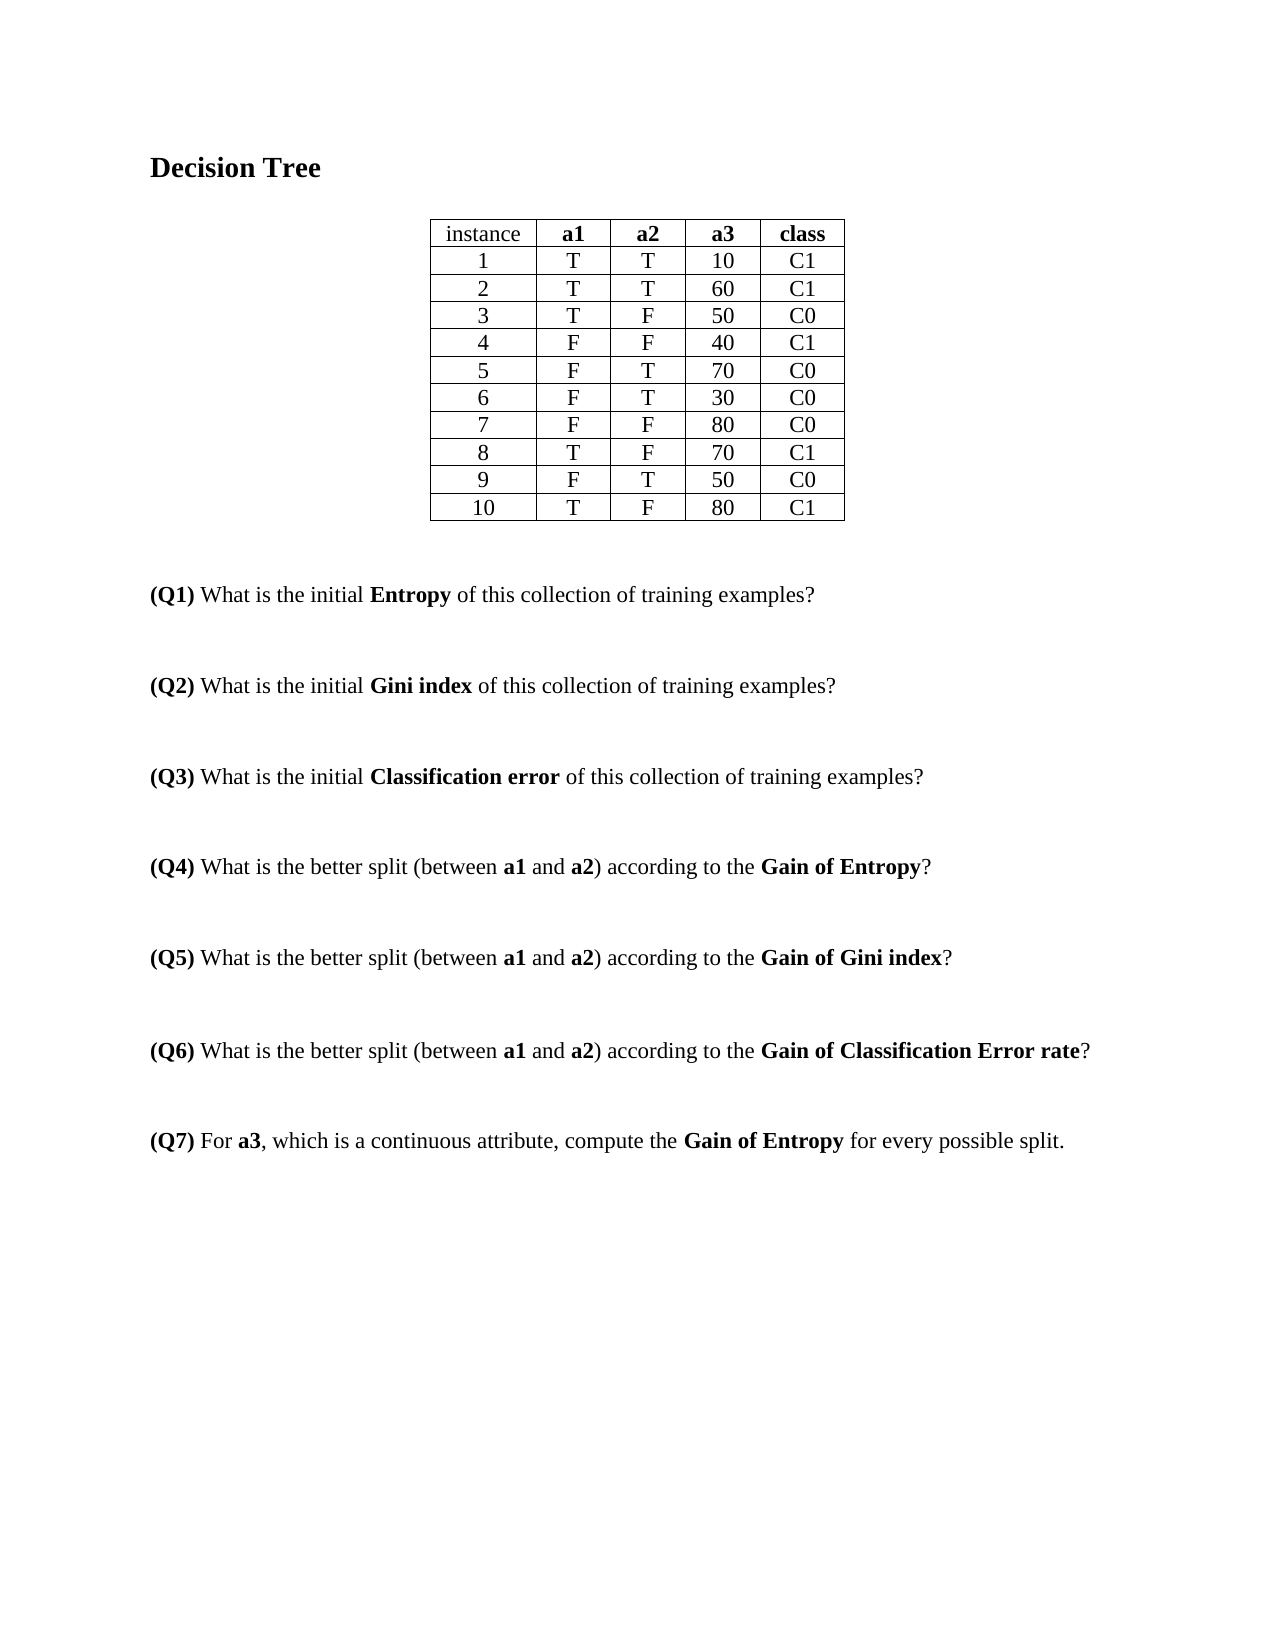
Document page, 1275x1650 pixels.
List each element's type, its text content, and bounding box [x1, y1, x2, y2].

table_header class [761, 220, 844, 246]
table_header a2 [611, 220, 685, 246]
table_cell 60 [686, 275, 760, 301]
table_cell F [611, 494, 685, 520]
table_cell 50 [686, 466, 760, 493]
table_cell 80 [686, 412, 760, 438]
table_header a3 [686, 220, 760, 246]
table_cell T [537, 302, 610, 328]
table_cell F [611, 329, 685, 356]
table_cell 8 [431, 439, 536, 465]
table_cell 2 [431, 275, 536, 301]
text (Q2) What is the initial Gini index of this collection of training examples? [150, 672, 1125, 698]
table_cell F [537, 384, 610, 411]
table_cell 10 [431, 494, 536, 520]
table_cell T [611, 466, 685, 493]
table_cell C1 [761, 329, 844, 356]
table_cell F [611, 439, 685, 465]
table_cell 50 [686, 302, 760, 328]
table_cell F [537, 412, 610, 438]
table_cell T [611, 384, 685, 411]
table_cell F [537, 466, 610, 493]
table_cell 5 [431, 357, 536, 383]
table_header a1 [537, 220, 610, 246]
table_cell T [537, 439, 610, 465]
table_cell T [611, 247, 685, 273]
table_cell C1 [761, 247, 844, 273]
text (Q3) What is the initial Classification error of this collection of training examples? [150, 763, 1125, 789]
table_cell F [537, 357, 610, 383]
table_cell T [537, 247, 610, 273]
table_cell C0 [761, 302, 844, 328]
text (Q4) What is the better split (between a1 and a2) according to the Gain of Entropy? [150, 853, 1125, 880]
table_cell 9 [431, 466, 536, 493]
table_cell T [537, 275, 610, 301]
table_cell 70 [686, 357, 760, 383]
table_cell 4 [431, 329, 536, 356]
table_cell 40 [686, 329, 760, 356]
table_cell 1 [431, 247, 536, 273]
table_cell C1 [761, 494, 844, 520]
table_cell 6 [431, 384, 536, 411]
table_cell C1 [761, 275, 844, 301]
table_cell T [537, 494, 610, 520]
table_cell F [611, 412, 685, 438]
table_cell 3 [431, 302, 536, 328]
table_cell C1 [761, 439, 844, 465]
table_cell 7 [431, 412, 536, 438]
text Decision Tree [150, 150, 1125, 183]
table_cell F [537, 329, 610, 356]
table_cell 30 [686, 384, 760, 411]
table_cell C0 [761, 357, 844, 383]
table_cell C0 [761, 412, 844, 438]
table_cell F [611, 302, 685, 328]
table_cell 10 [686, 247, 760, 273]
text (Q1) What is the initial Entropy of this collection of training examples? [150, 582, 1125, 608]
table_cell T [611, 275, 685, 301]
table_cell C0 [761, 384, 844, 411]
table_cell T [611, 357, 685, 383]
table_cell C0 [761, 466, 844, 493]
text (Q5) What is the better split (between a1 and a2) according to the Gain of Gini index? [150, 944, 1125, 970]
table_cell 70 [686, 439, 760, 465]
table_cell 80 [686, 494, 760, 520]
text (Q7) For a3, which is a continuous attribute, compute the Gain of Entropy for every possible split. [150, 1127, 1125, 1154]
table_header instance [431, 220, 536, 246]
text (Q6) What is the better split (between a1 and a2) according to the Gain of Classification Error rate? [150, 1037, 1125, 1063]
